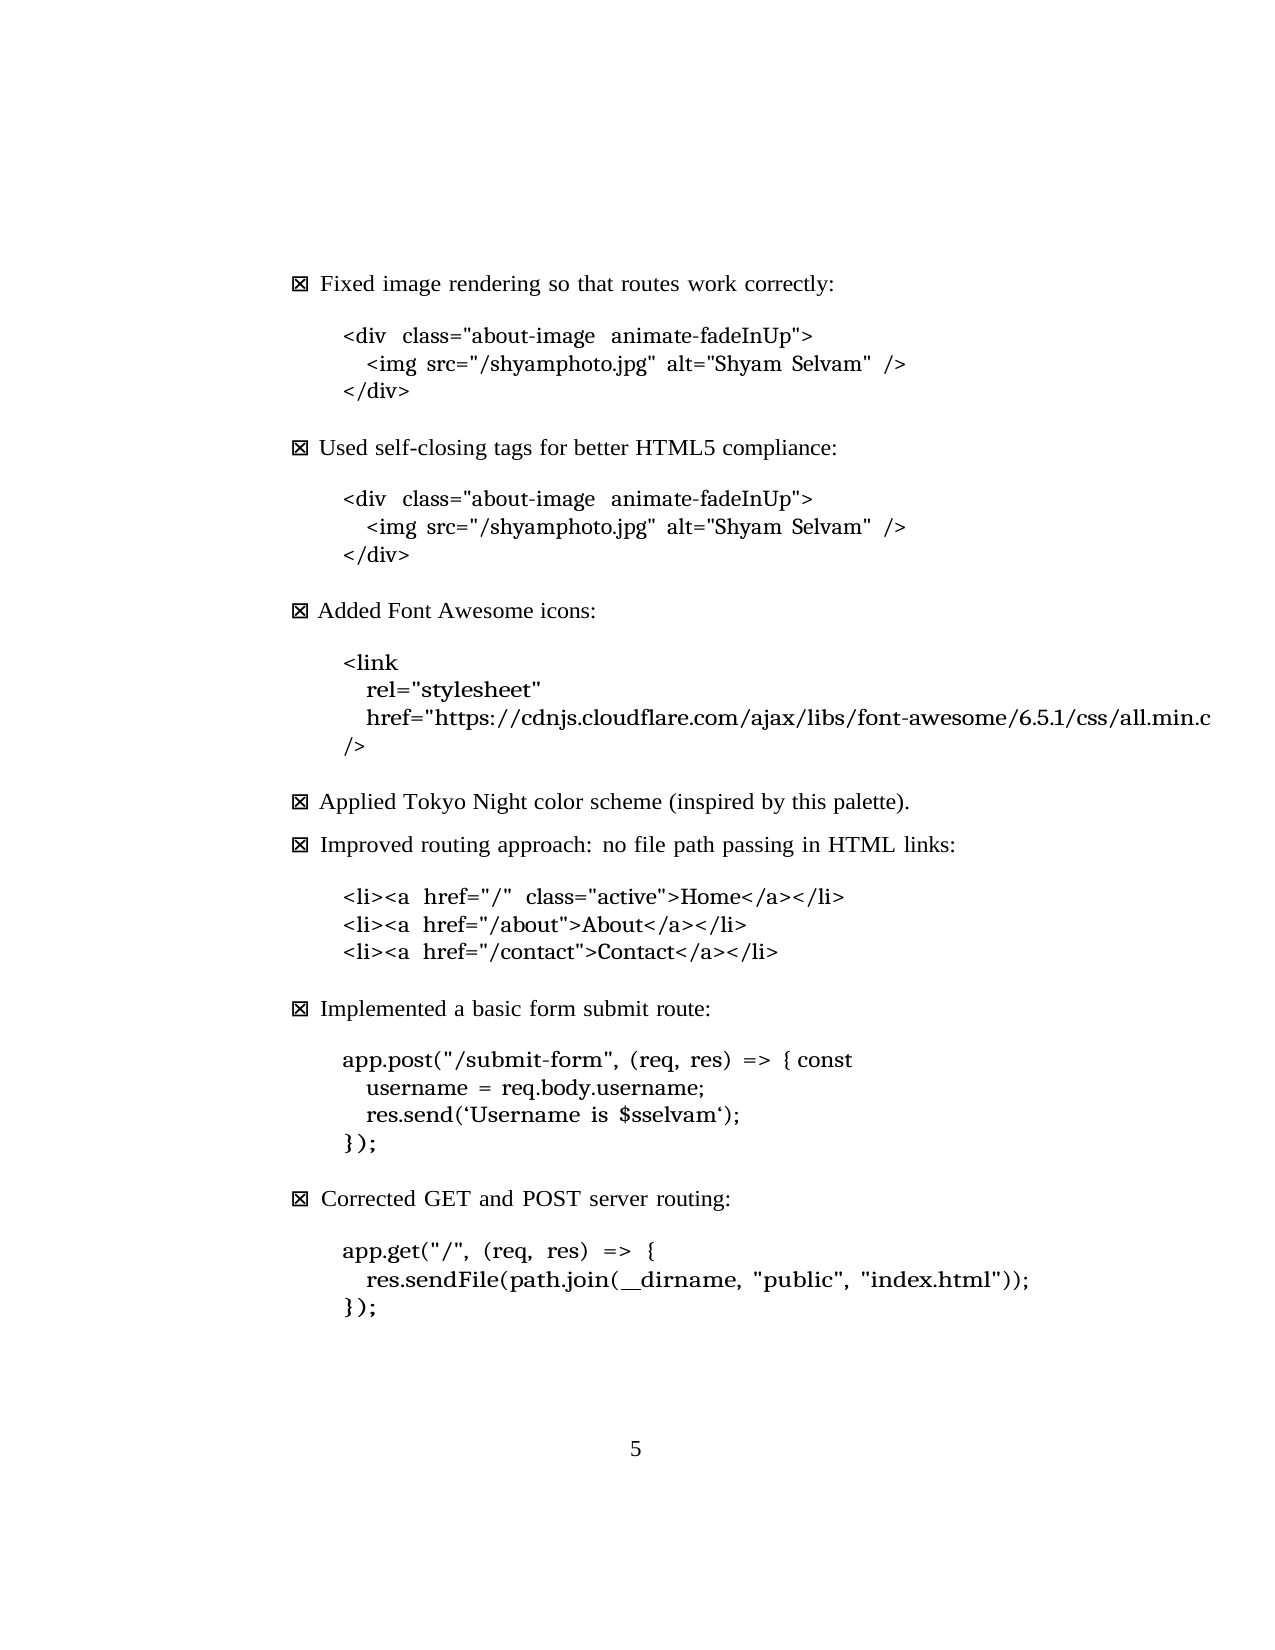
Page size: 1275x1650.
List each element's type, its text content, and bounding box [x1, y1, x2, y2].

text ⊠ Fixed image rendering so that routes work correctly: [290, 267, 1275, 298]
text ⊠ Applied Tokyo Night color scheme (inspired by this palette). [290, 785, 1275, 816]
text <li><a href="/about">About</a></li> [342, 911, 1275, 938]
text ⊠ Implemented a basic form submit route: [290, 991, 1275, 1023]
text /> [342, 733, 1275, 759]
text }); [342, 1294, 1275, 1321]
text <link [342, 649, 1275, 676]
text <li><a href="/" class="active">Home</a></li> [342, 884, 1275, 910]
text ⊠ Added Font Awesome icons: [290, 594, 1275, 625]
text ⊠ Used self-closing tags for better HTML5 compliance: [290, 431, 1275, 462]
text ⊠ Improved routing approach: no file path passing in HTML links: [290, 828, 1275, 859]
text <img src="/shyamphoto.jpg" alt="Shyam Selvam" /> [366, 514, 1275, 540]
text <img src="/shyamphoto.jpg" alt="Shyam Selvam" /> [366, 350, 1275, 377]
text rel="stylesheet" [366, 677, 1275, 704]
text res.sendFile(path.join( dirname, "public", "index.html")); [366, 1266, 1275, 1293]
text app.get("/", (req, res) => { [342, 1238, 1275, 1264]
text }); [342, 1130, 1275, 1156]
text </div> [342, 378, 1275, 404]
text </div> [342, 542, 1275, 568]
text <div class="about-image animate-fadeInUp"> [342, 323, 1275, 349]
text <div class="about-image animate-fadeInUp"> [342, 486, 1275, 512]
text app.post("/submit-form", (req, res) => { const username = req.body.username; res.send(‘Username is $sselvam‘); [342, 1047, 864, 1129]
text ⊠ Corrected GET and POST server routing: [290, 1182, 1275, 1214]
text href="https://cdnjs.cloudflare.com/ajax/libs/font-awesome/6.5.1/css/all.min.c [366, 705, 1275, 731]
text <li><a href="/contact">Contact</a></li> [342, 939, 1275, 965]
